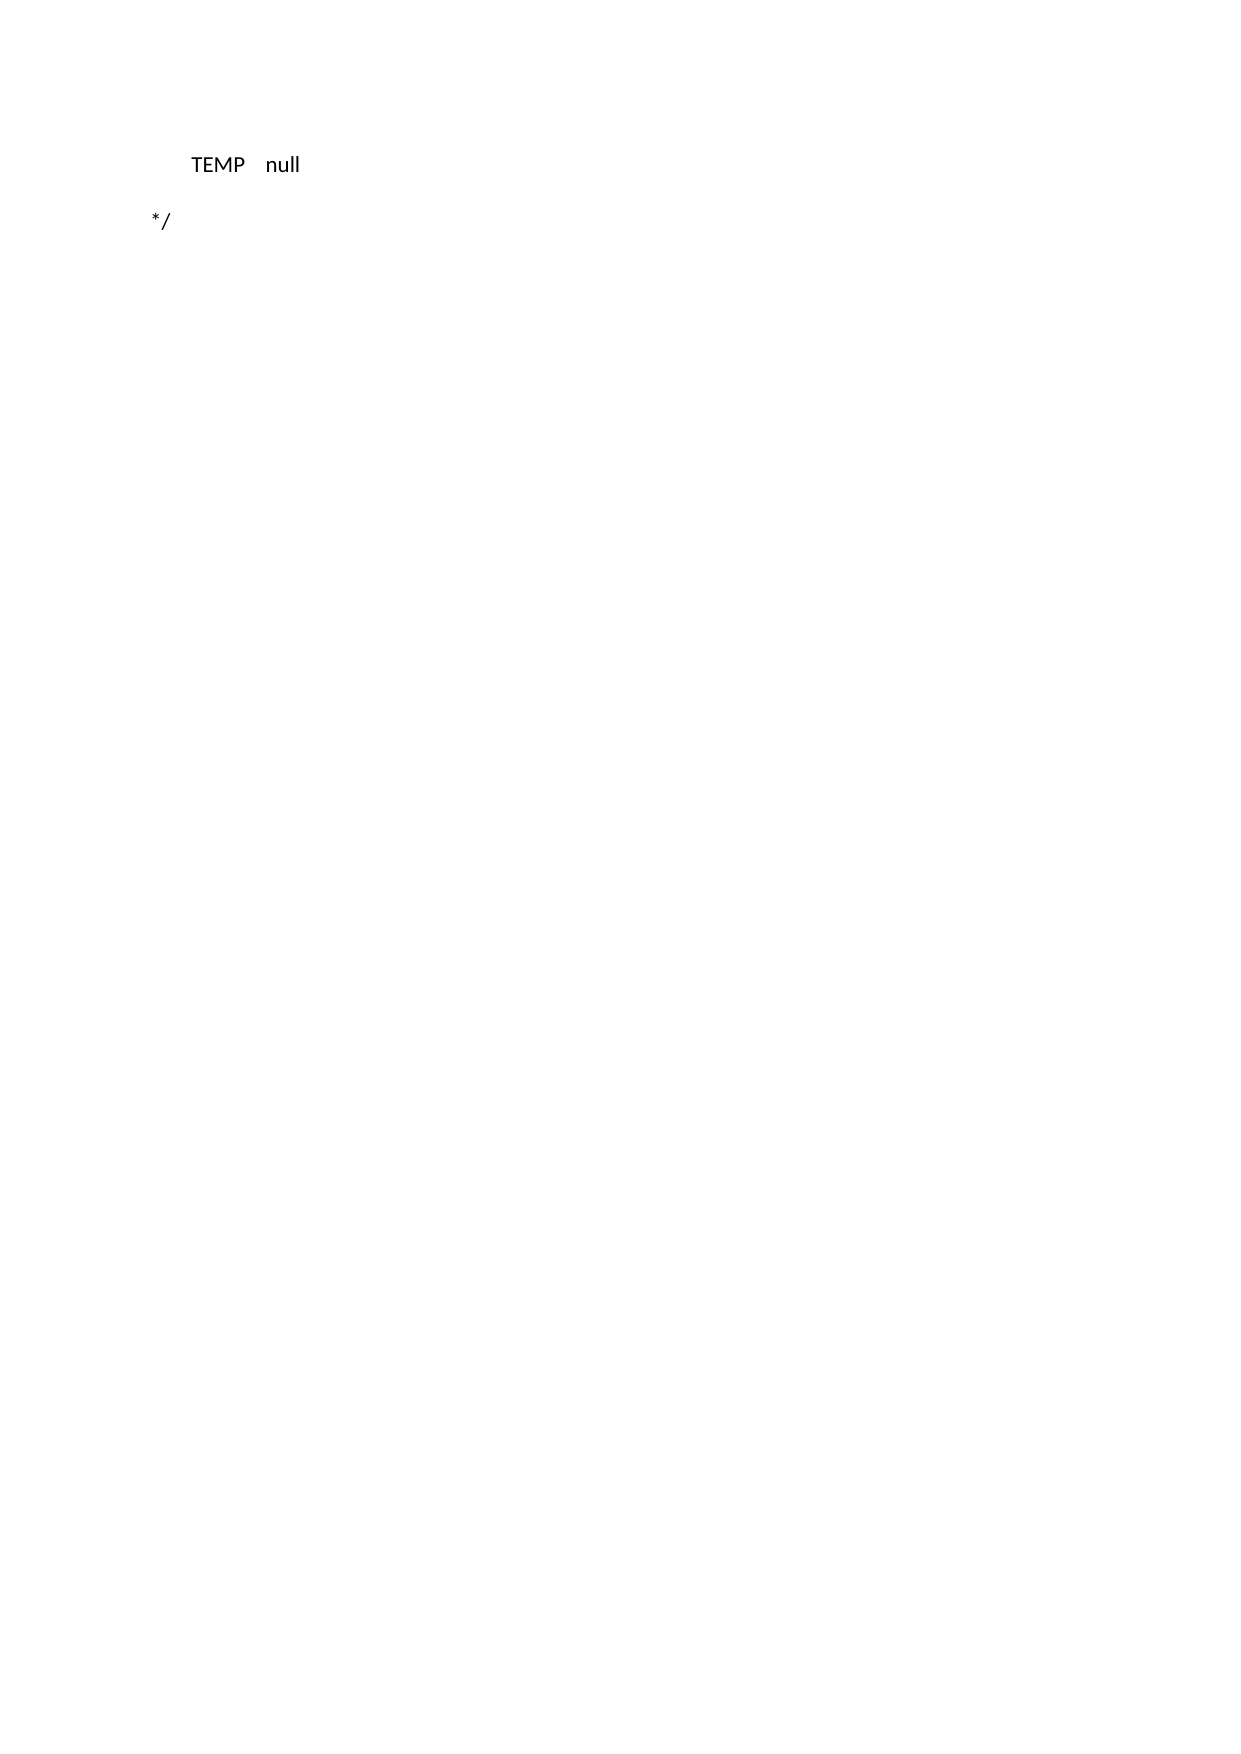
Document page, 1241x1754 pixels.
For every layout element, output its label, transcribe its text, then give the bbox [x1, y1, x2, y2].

text TEMP null [150, 150, 1090, 178]
text */ [150, 207, 1090, 235]
